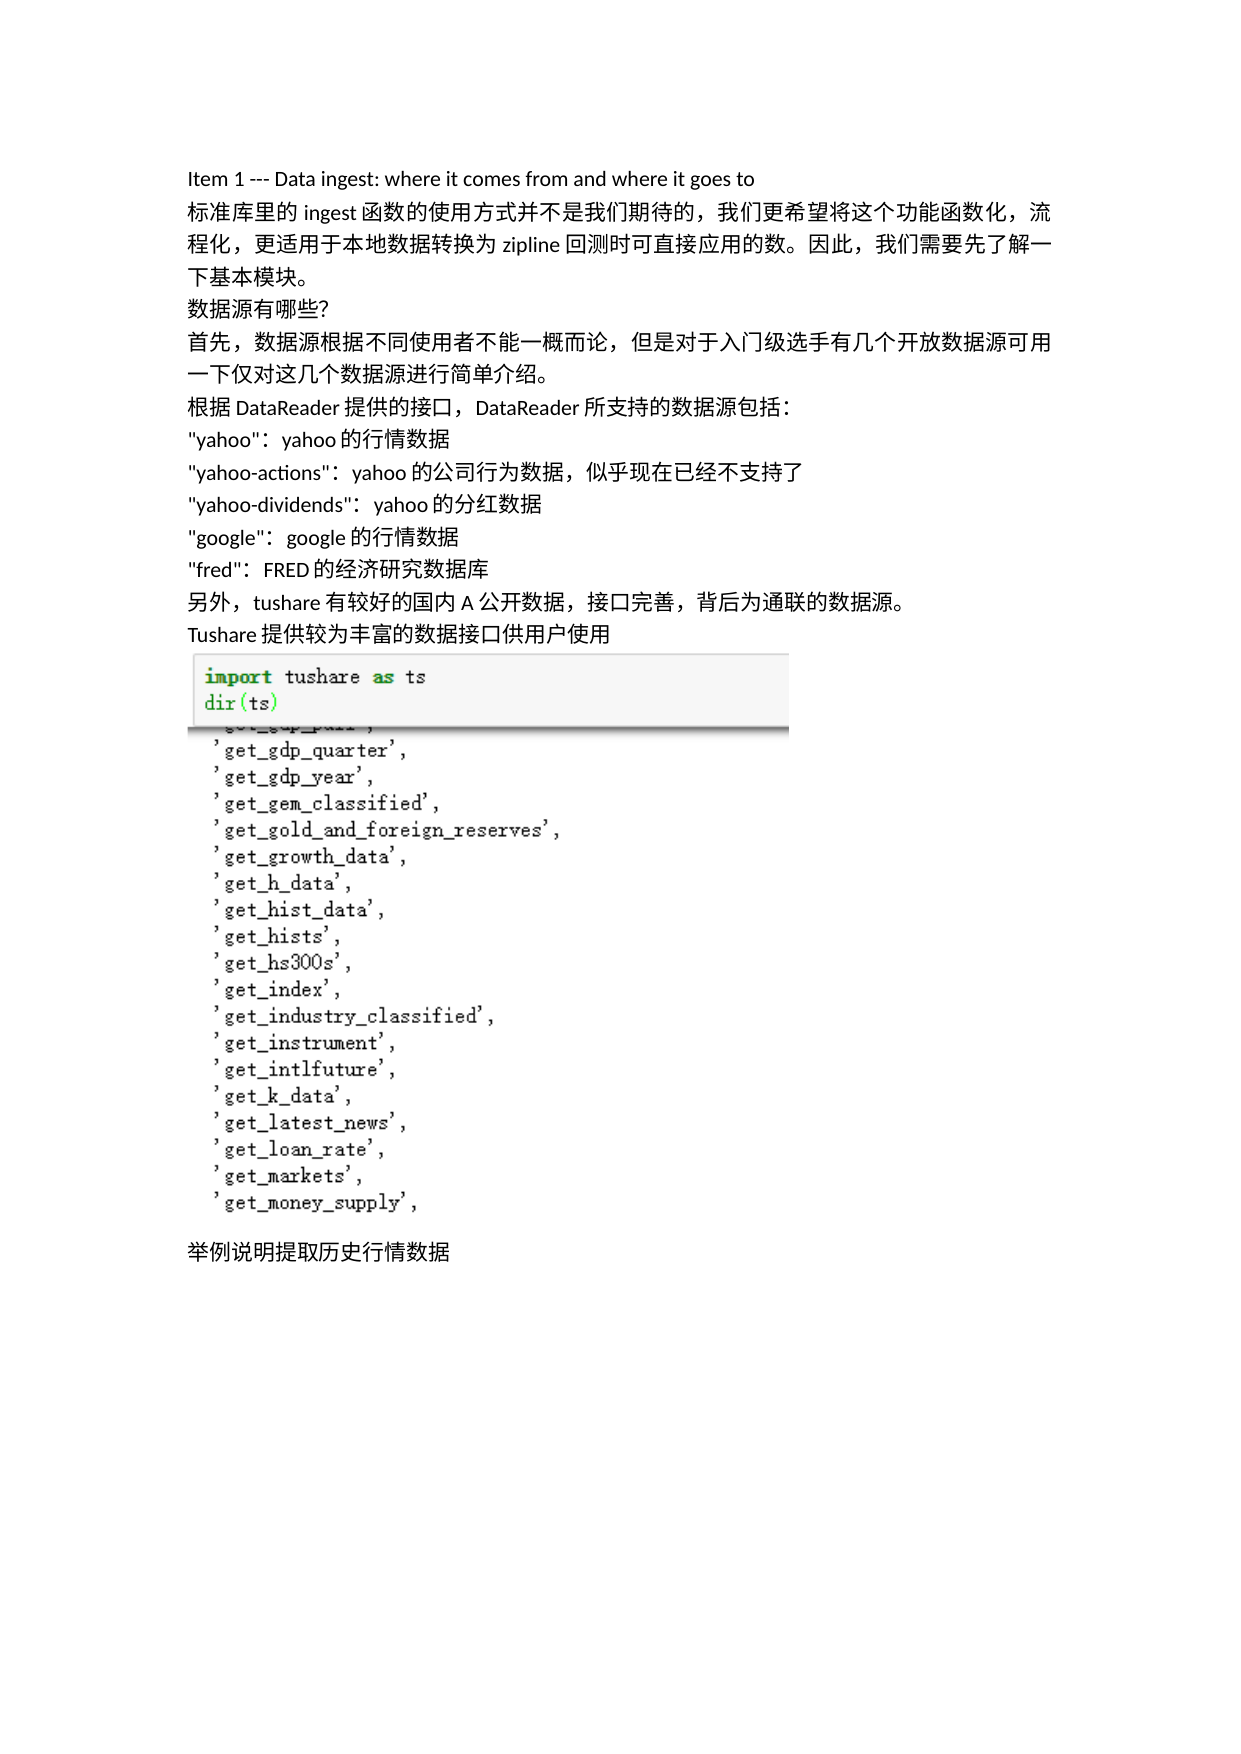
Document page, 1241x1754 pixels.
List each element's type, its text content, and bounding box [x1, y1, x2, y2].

text 举例说明提取历史行情数据 [187, 1234, 1053, 1267]
text 根据DataReader提供的接口，DataReader所支持的数据源包括： [187, 389, 1053, 422]
text 标准库里的ingest函数的使用方式并不是我们期待的，我们更希望将这个功能函数化，流程化，更适用于本地数据转换为zipline回测时可直接应用的数。因此，我们需要先了解一下基本模块。 [187, 194, 1053, 292]
text 首先，数据源根据不同使用者不能一概而论，但是对于入门级选手有几个开放数据源可用。一下仅对这几个数据源进行简单介绍。 [187, 324, 1053, 389]
text 另外，tushare有较好的国内A公开数据，接口完善，背后为通联的数据源。 [187, 584, 1053, 617]
text Tushare提供较为丰富的数据接口供用户使用 [187, 617, 1053, 649]
text 数据源有哪些？ [187, 292, 1053, 324]
text "yahoo-actions"：yahoo的公司行为数据，似乎现在已经不支持了 [187, 454, 1053, 487]
picture [187, 649, 789, 1217]
text "yahoo-dividends"：yahoo的分红数据 [187, 487, 1053, 519]
text "fred"：FRED的经济研究数据库 [187, 552, 1053, 584]
text Item 1 --- Data ingest: where it comes from and where it goes to [187, 162, 1053, 194]
text "google"：google的行情数据 [187, 519, 1053, 552]
text "yahoo"：yahoo的行情数据 [187, 422, 1053, 454]
